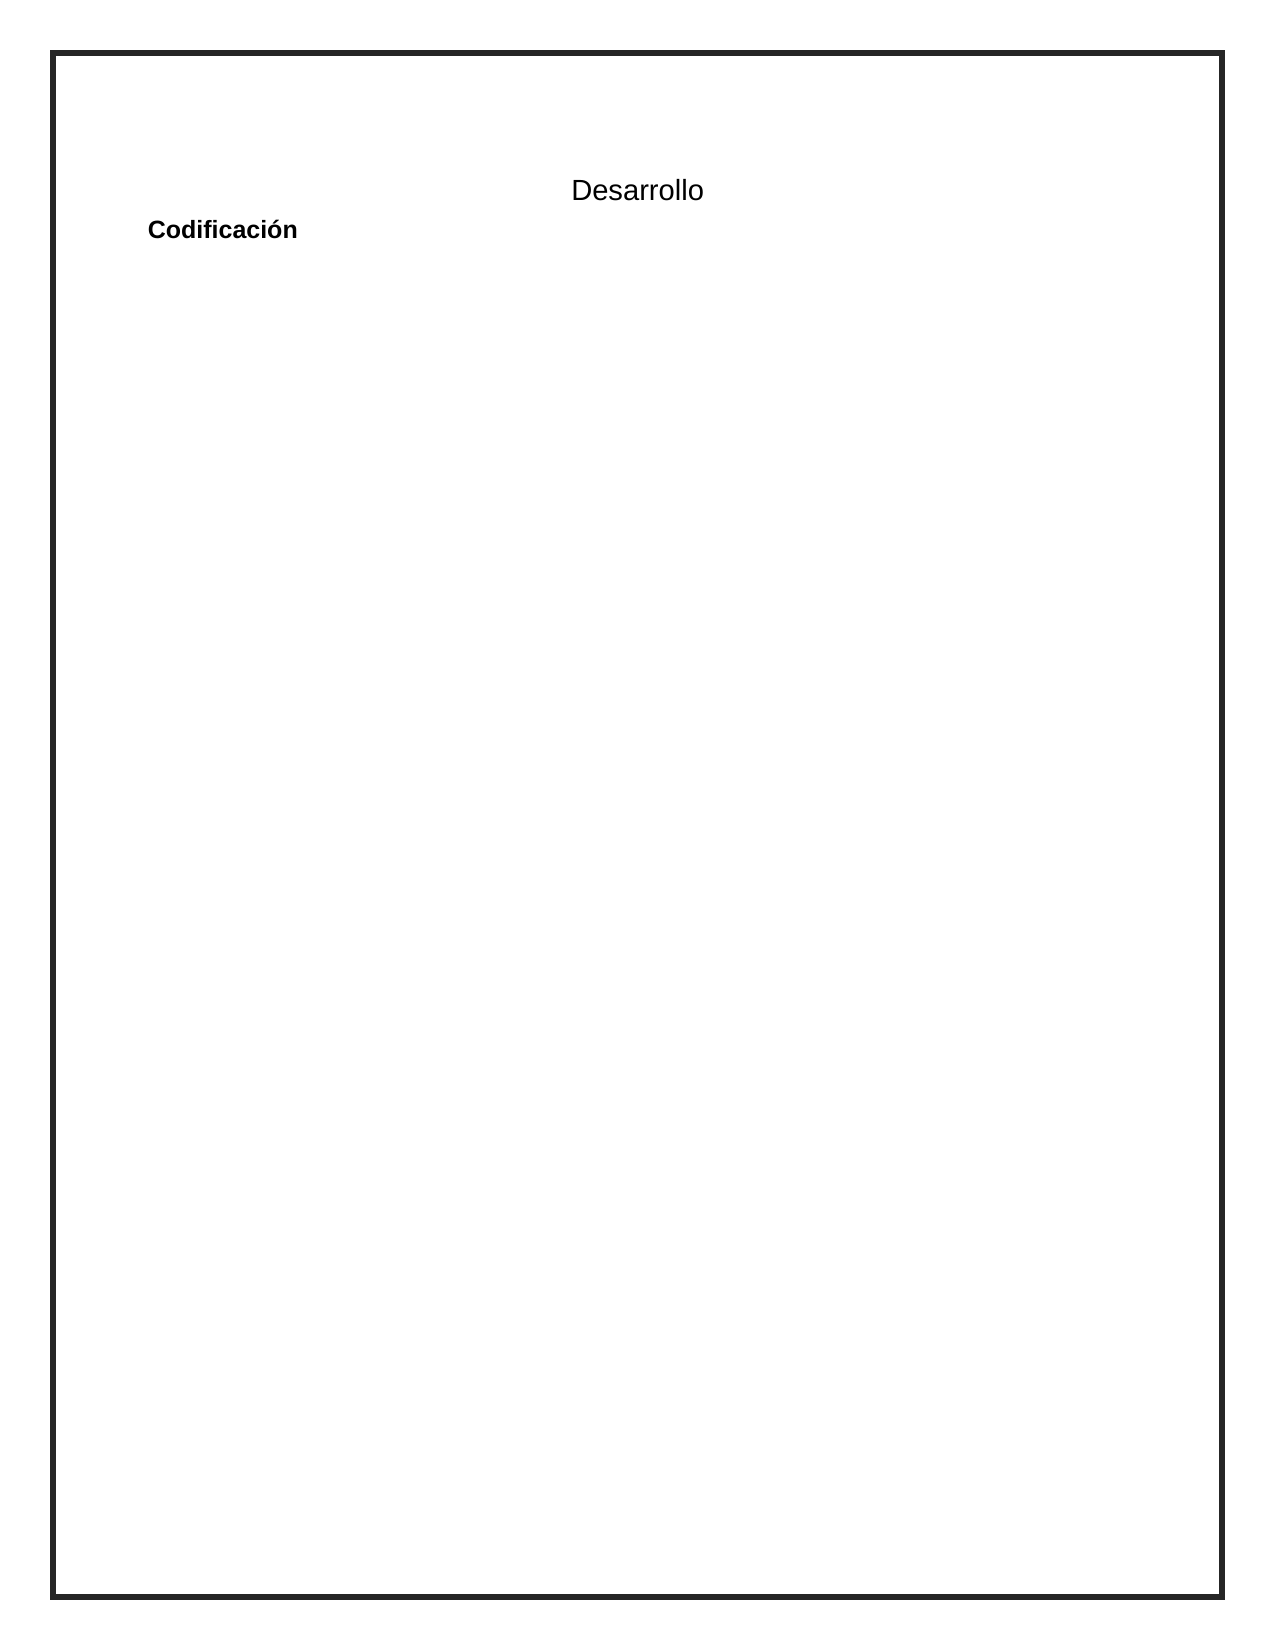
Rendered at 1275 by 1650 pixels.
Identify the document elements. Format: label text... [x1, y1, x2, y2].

subtitle Desarrollo [148, 173, 1127, 206]
subtitle Codificación [148, 215, 1127, 244]
